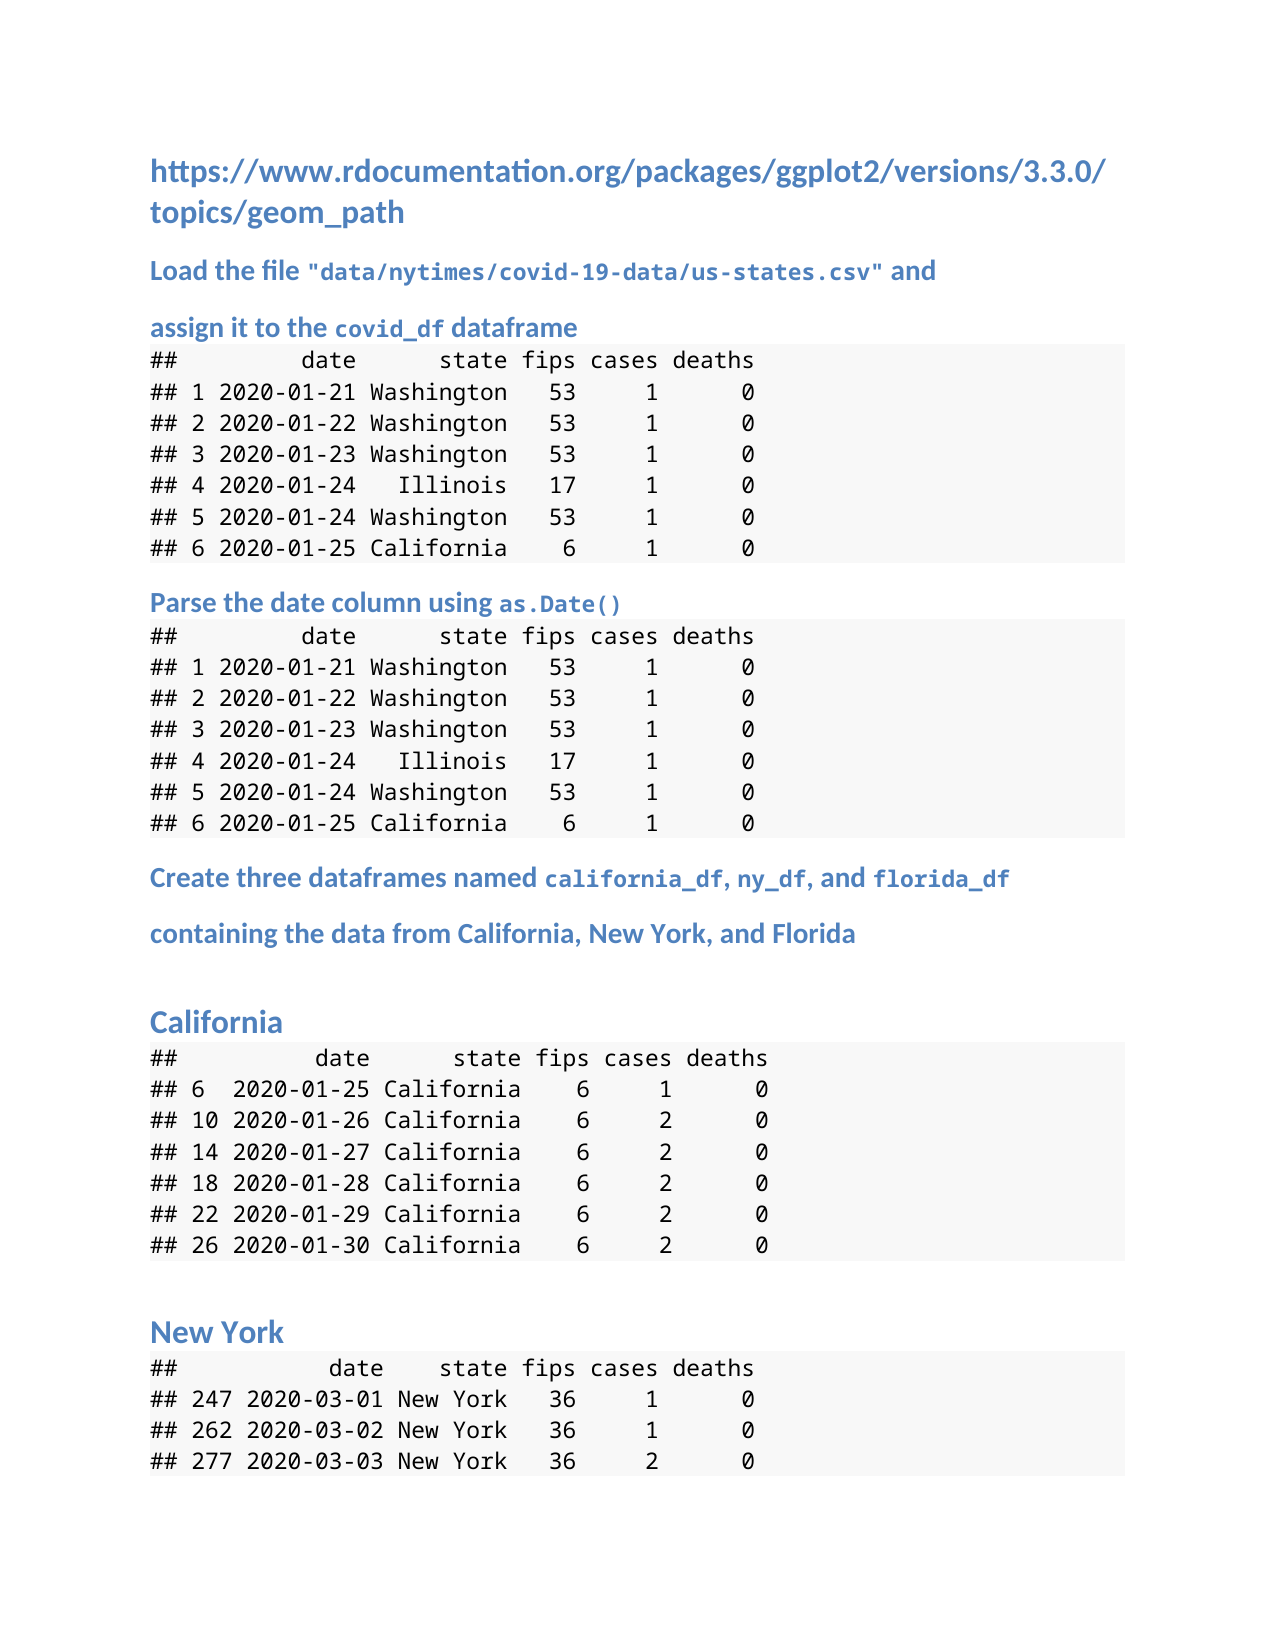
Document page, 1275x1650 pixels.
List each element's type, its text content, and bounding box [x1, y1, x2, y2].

subtitle assign it to the covid_df dataframe [150, 309, 1125, 344]
subtitle containing the data from California, New York, and Florida [150, 916, 1125, 951]
subtitle Create three dataframes named california_df, ny_df, and florida_df [150, 859, 1125, 895]
text ## date state fips cases deaths ## 1 2020-01-21 Washington 53 1 0 ## 2 2020-01-22 Washington 53 1 0 ## 3 2020-01-23 Washington 53 1 0 ## 4 2020-01-24 Illinois 17 1 0 ## 5 2020-01-24 Washington 53 1 0 ## 6 2020-01-25 California 6 1 0 [150, 619, 1125, 838]
subtitle California [150, 1001, 1125, 1042]
subtitle New York [150, 1311, 1125, 1351]
text ## date state fips cases deaths ## 1 2020-01-21 Washington 53 1 0 ## 2 2020-01-22 Washington 53 1 0 ## 3 2020-01-23 Washington 53 1 0 ## 4 2020-01-24 Illinois 17 1 0 ## 5 2020-01-24 Washington 53 1 0 ## 6 2020-01-25 California 6 1 0 [150, 344, 1125, 563]
text ## date state fips cases deaths ## 6 2020-01-25 California 6 1 0 ## 10 2020-01-26 California 6 2 0 ## 14 2020-01-27 California 6 2 0 ## 18 2020-01-28 California 6 2 0 ## 22 2020-01-29 California 6 2 0 ## 26 2020-01-30 California 6 2 0 [150, 1042, 1125, 1261]
subtitle Load the file "data/nytimes/covid-19-data/us-states.csv" and [150, 252, 1125, 288]
subtitle Parse the date column using as.Date() [150, 584, 1125, 619]
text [150, 1351, 1125, 1476]
subtitle https://www.rdocumentation.org/packages/ggplot2/versions/3.3.0/topics/geom_path [150, 150, 1125, 231]
